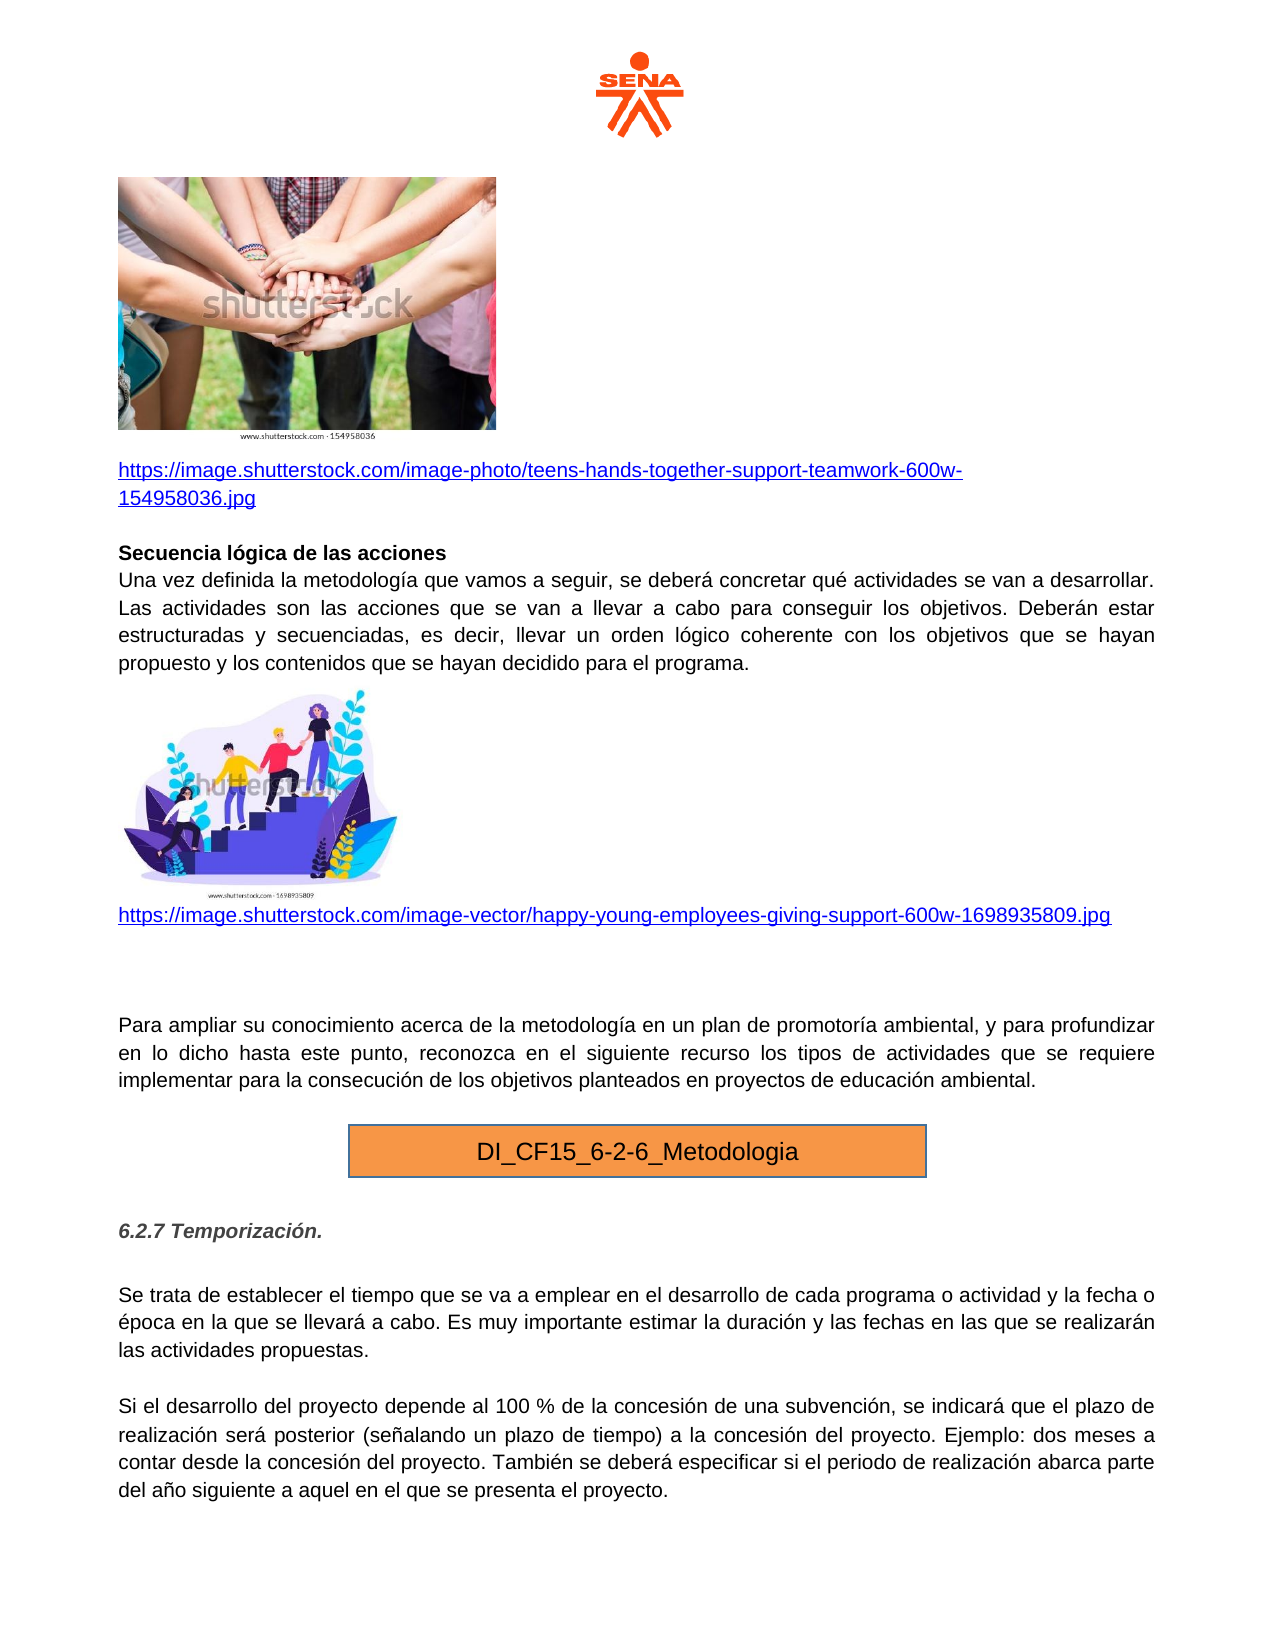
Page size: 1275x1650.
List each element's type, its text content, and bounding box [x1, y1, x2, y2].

picture [118, 677, 404, 900]
subtitle 6.2.7 Temporización. [118, 1219, 1157, 1243]
text https://image.shutterstock.com/image-vector/happy-young-employees-giving-support-600w-1698935809.jpg [118, 903, 1157, 927]
text Si el desarrollo del proyecto depende al 100 % de la concesión de una subvención, se indicará que el plazo de realización será posterior (señalando un plazo de tiempo) a la concesión del proyecto. Ejemplo: dos meses a contar desde la concesión del proyecto. También se deberá especificar si el periodo de realización abarca parte del año siguiente a aquel en el que se presenta el proyecto. [118, 1392, 1157, 1501]
text Se trata de establecer el tiempo que se va a emplear en el desarrollo de cada programa o actividad y la fecha o época en la que se llevará a cabo. Es muy importante estimar la duración y las fechas en las que se realizarán las actividades propuestas. [118, 1282, 1157, 1361]
text Secuencia lógica de las acciones [118, 540, 1157, 564]
text Una vez definida la metodología que vamos a seguir, se deberá concretar qué actividades se van a desarrollar. Las actividades son las acciones que se van a llevar a cabo para conseguir los objetivos. Deberán estar estructuradas y secuenciadas, es decir, llevar un orden lógico coherente con los objetivos que se hayan propuesto y los contenidos que se hayan decidido para el programa. [118, 568, 1157, 674]
picture [118, 177, 497, 442]
picture [585, 48, 690, 142]
text Para ampliar su conocimiento acerca de la metodología en un plan de promotoría ambiental, y para profundizar en lo dicho hasta este punto, reconozca en el siguiente recurso los tipos de actividades que se requiere implementar para la consecución de los objetivos planteados en proyectos de educación ambiental. [118, 1013, 1157, 1092]
text https://image.shutterstock.com/image-photo/teens-hands-together-support-teamwork-600w-154958036.jpg [118, 458, 1086, 509]
